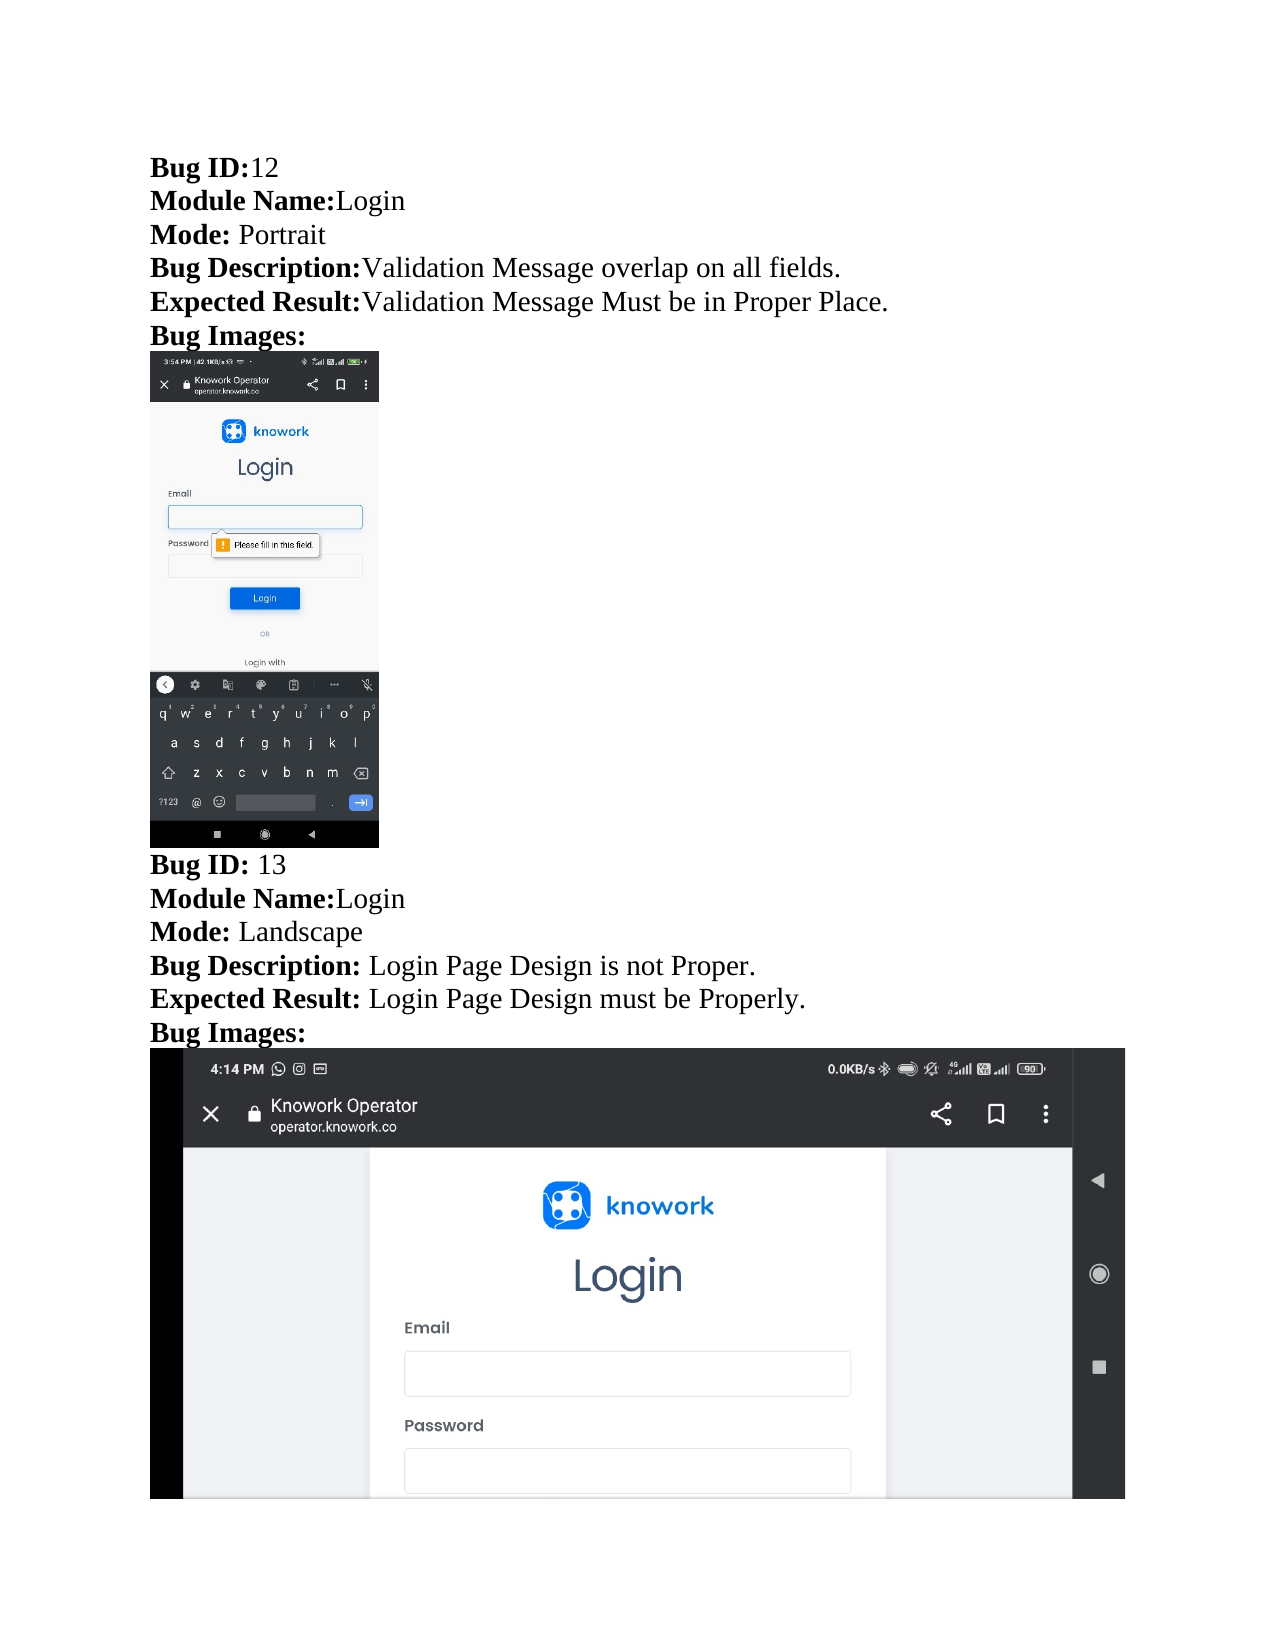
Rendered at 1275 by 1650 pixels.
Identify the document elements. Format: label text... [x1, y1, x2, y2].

text Bug Description: Login Page Design is not Proper. [150, 948, 1125, 982]
text Module Name:Login [150, 881, 1125, 914]
text Bug ID:12 [150, 150, 1125, 183]
text Bug Images: [150, 318, 1125, 351]
picture [150, 351, 379, 848]
text Module Name:Login [150, 183, 1125, 217]
text Expected Result: Login Page Design must be Properly. [150, 982, 1125, 1015]
text Bug Images: [150, 1015, 1125, 1048]
text Bug Description:Validation Message overlap on all fields. [150, 251, 1125, 284]
text Mode: Landscape [150, 914, 1125, 948]
picture [150, 1048, 1125, 1499]
text Mode: Portrait [150, 217, 1125, 251]
text Bug ID: 13 [150, 847, 1125, 881]
text Expected Result:Validation Message Must be in Proper Place. [150, 284, 1125, 318]
